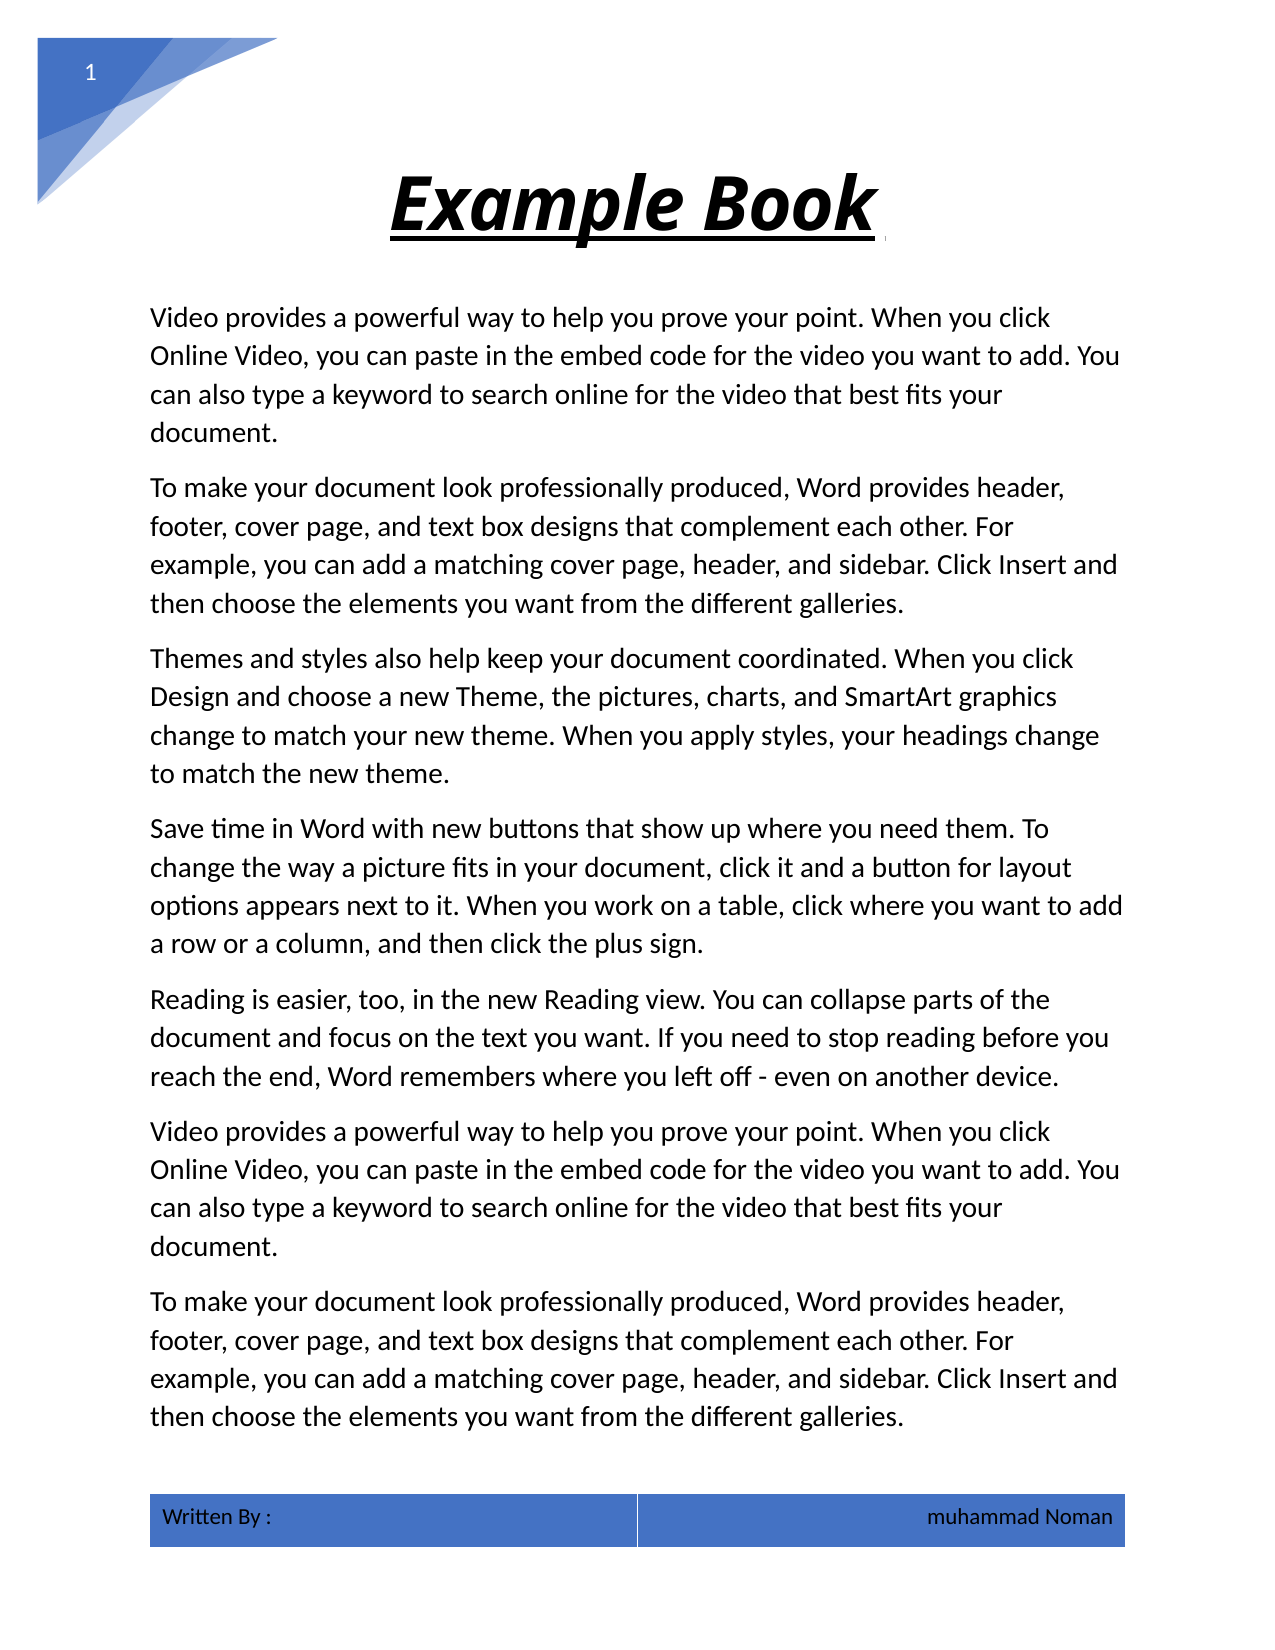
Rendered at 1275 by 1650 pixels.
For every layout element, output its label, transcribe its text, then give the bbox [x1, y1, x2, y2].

text To make your document look professionally produced, Word provides header, footer, cover page, and text box designs that complement each other. For example, you can add a matching cover page, header, and sidebar. Click Insert and then choose the elements you want from the different galleries. [150, 469, 1125, 620]
title Example Book [150, 150, 1125, 252]
text Video provides a powerful way to help you prove your point. When you click Online Video, you can paste in the embed code for the video you want to add. You can also type a keyword to search online for the video that best fits your document. [150, 299, 1125, 450]
text Reading is easier, too, in the new Reading view. You can collapse parts of the document and focus on the text you want. If you need to stop reading before you reach the end, Word remembers where you left off - even on another device. [150, 981, 1125, 1093]
text To make your document look professionally produced, Word provides header, footer, cover page, and text box designs that complement each other. For example, you can add a matching cover page, header, and sidebar. Click Insert and then choose the elements you want from the different galleries. [150, 1283, 1125, 1434]
text Video provides a powerful way to help you prove your point. When you click Online Video, you can paste in the embed code for the video you want to add. You can also type a keyword to search online for the video that best fits your document. [150, 1113, 1125, 1264]
picture [37, 37, 279, 206]
text Themes and styles also help keep your document coordinated. When you click Design and choose a new Theme, the pictures, charts, and SmartArt graphics change to match your new theme. When you apply styles, your headings change to match the new theme. [150, 640, 1125, 791]
text Save time in Word with new buttons that show up where you need them. To change the way a picture fits in your document, click it and a button for layout options appears next to it. When you work on a table, click where you want to add a row or a column, and then click the plus sign. [150, 810, 1125, 961]
